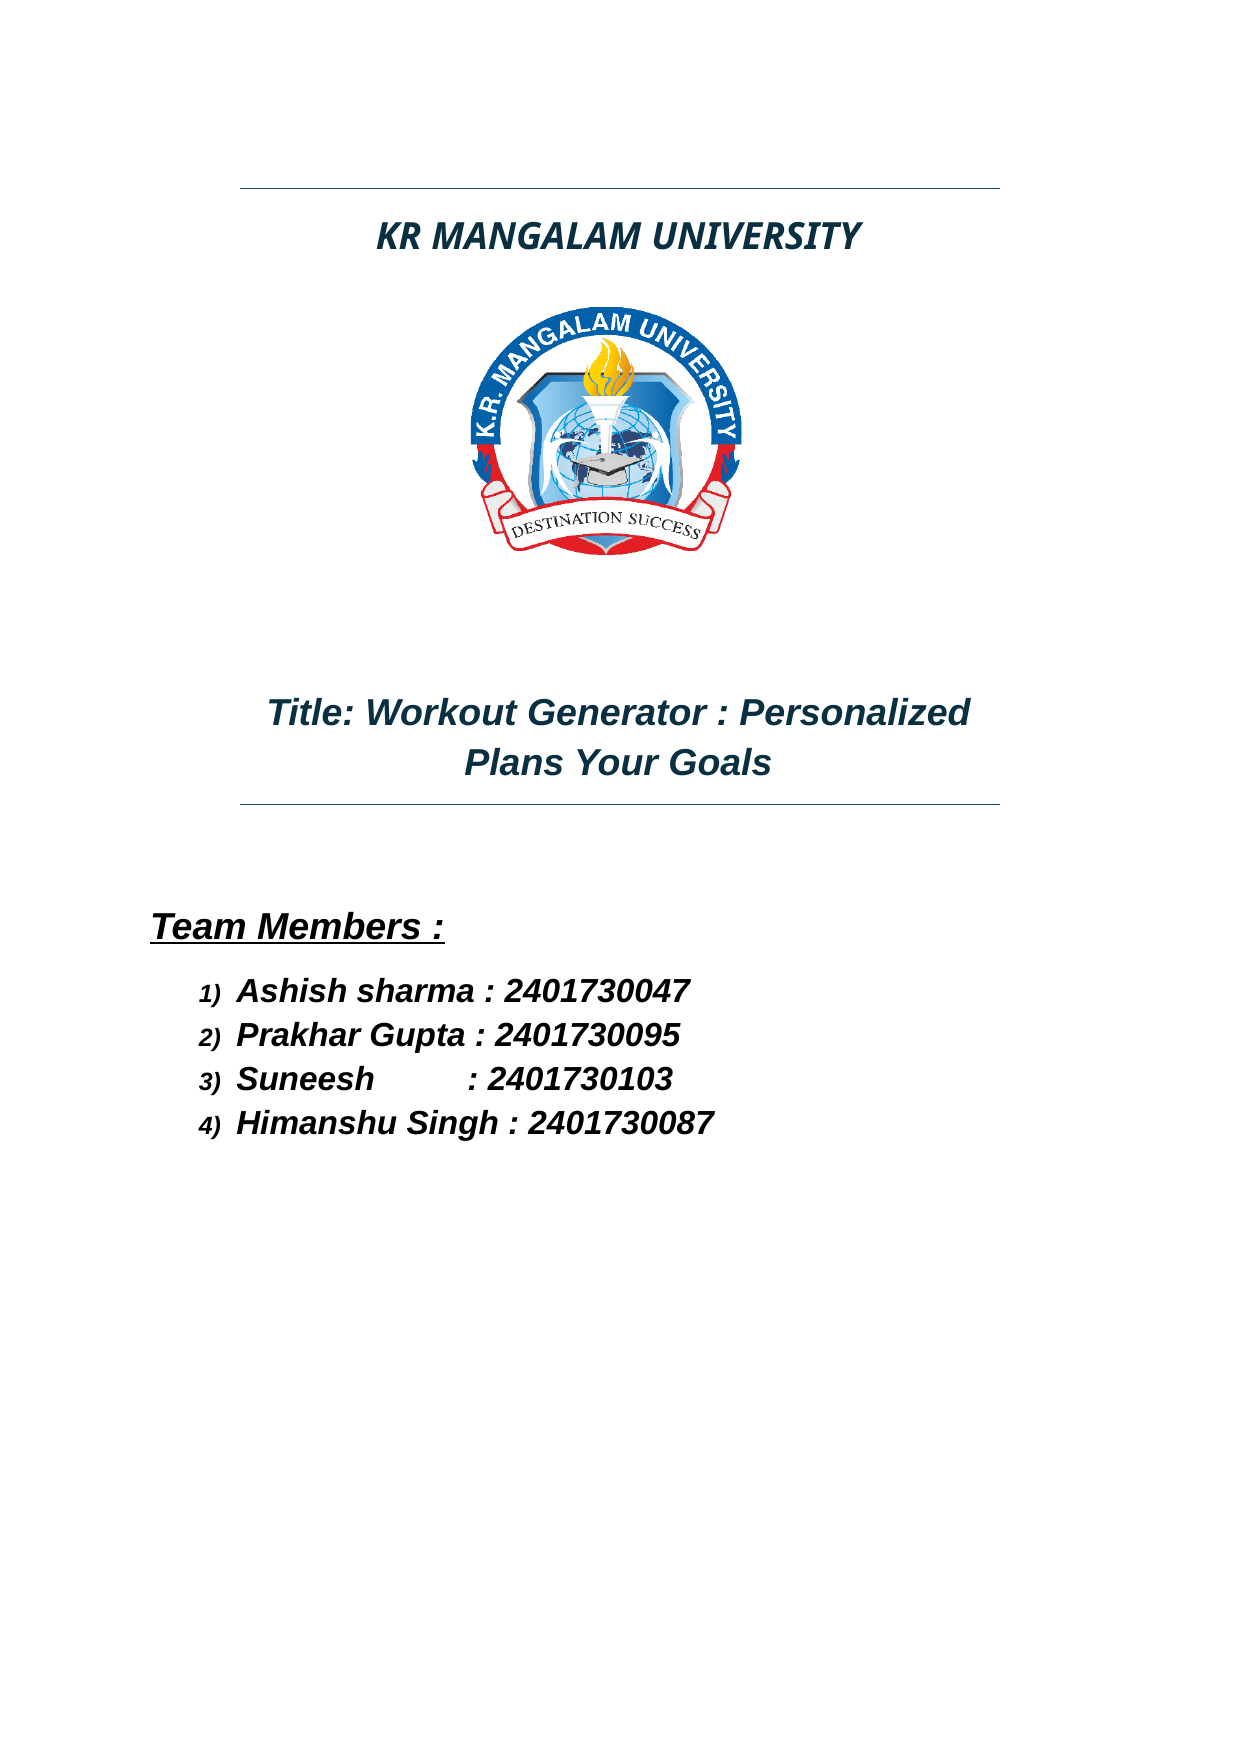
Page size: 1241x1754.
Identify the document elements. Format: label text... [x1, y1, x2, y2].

list Ashish sharma : 2401730047 [198, 971, 1090, 1009]
list Prakhar Gupta : 2401730095 [198, 1015, 1090, 1053]
text KR MANGALAM UNIVERSITY [240, 189, 1000, 260]
picture [470, 307, 742, 555]
text Team Members : [150, 904, 1090, 948]
list Himanshu Singh : 2401730087 [198, 1103, 1090, 1142]
list Suneesh : 2401730103 [198, 1059, 1090, 1097]
text Title: Workout Generator : Personalized Plans Your Goals [240, 668, 1000, 804]
